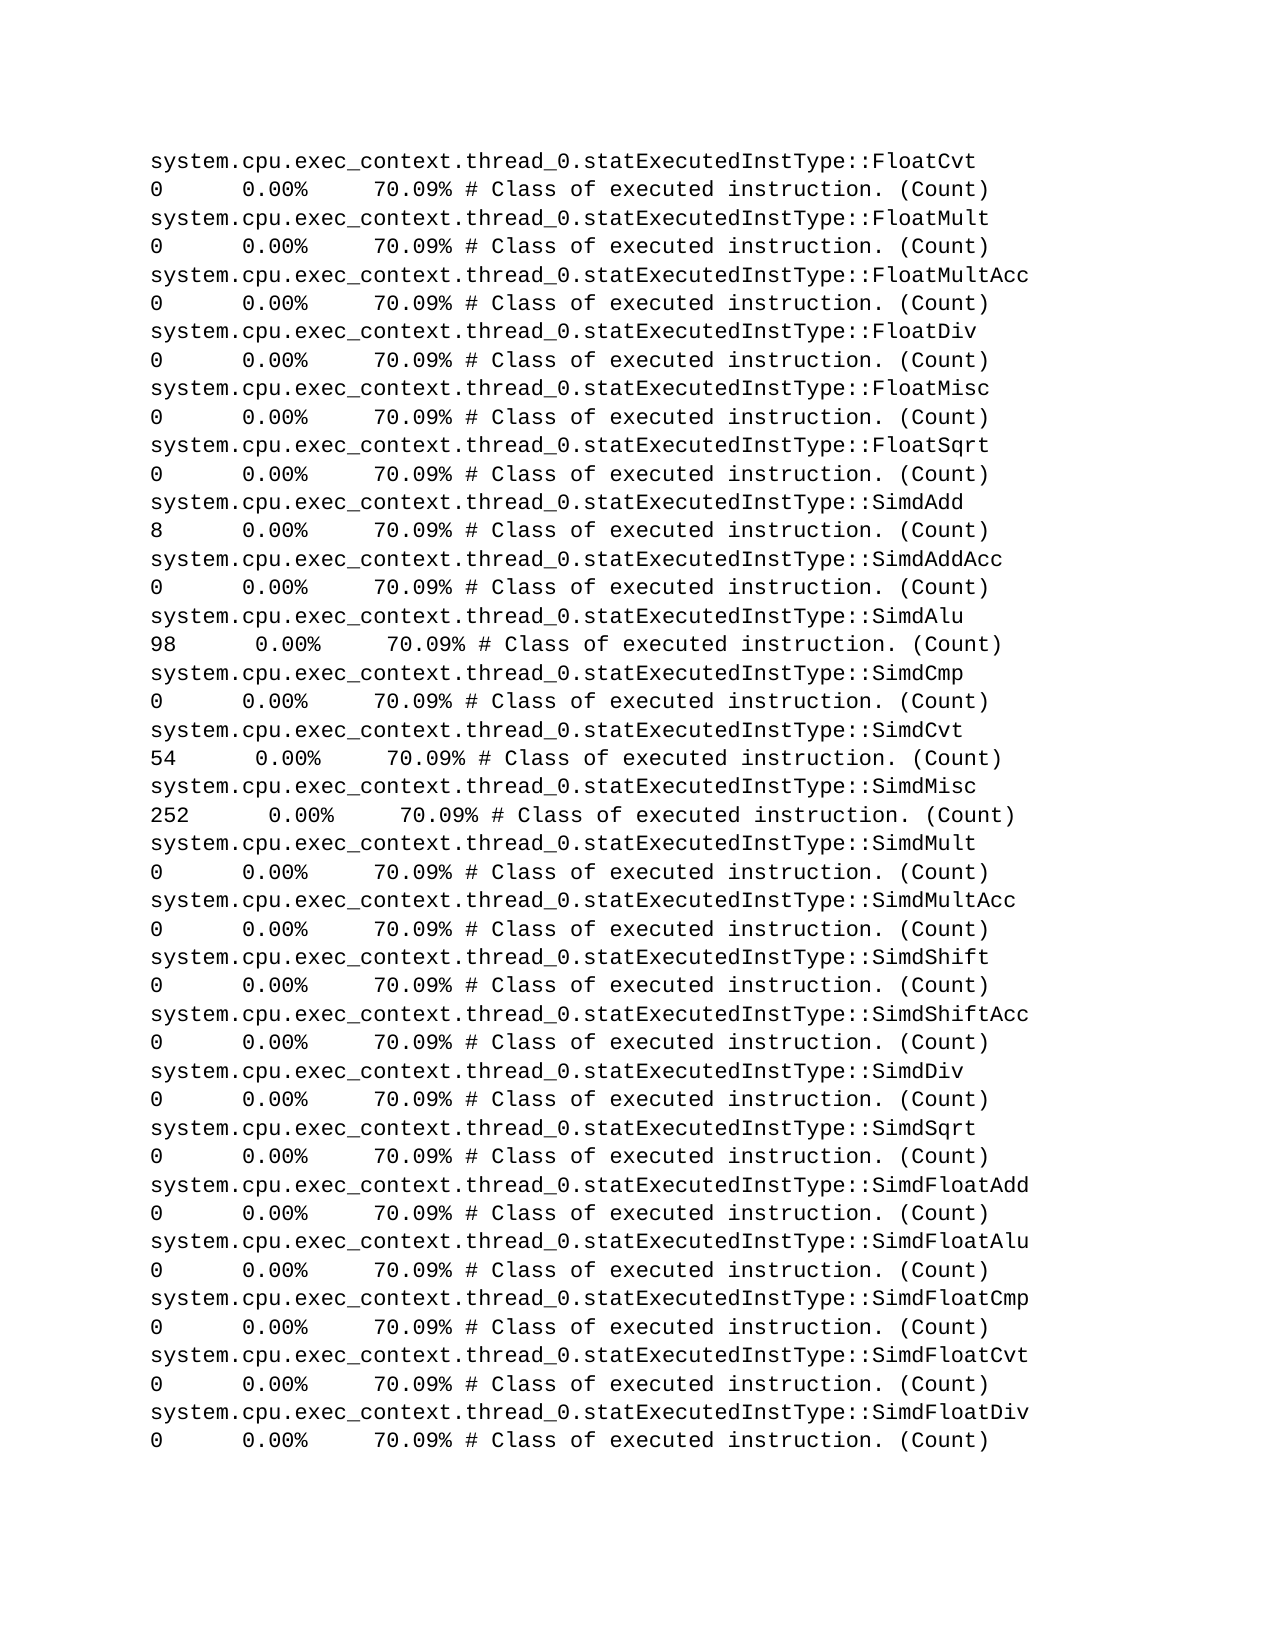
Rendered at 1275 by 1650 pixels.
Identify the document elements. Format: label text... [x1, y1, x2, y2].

text system.cpu.exec_context.thread_0.statExecutedInstType::SimdDiv 0 0.00% 70.09% # Class of executed instruction. (Count) [150, 1060, 1125, 1113]
text system.cpu.exec_context.thread_0.statExecutedInstType::FloatDiv 0 0.00% 70.09% # Class of executed instruction. (Count) [150, 321, 1125, 374]
text system.cpu.exec_context.thread_0.statExecutedInstType::SimdFloatCvt 0 0.00% 70.09% # Class of executed instruction. (Count) [150, 1344, 1125, 1398]
text system.cpu.exec_context.thread_0.statExecutedInstType::SimdCmp 0 0.00% 70.09% # Class of executed instruction. (Count) [150, 662, 1125, 715]
text system.cpu.exec_context.thread_0.statExecutedInstType::SimdFloatAdd 0 0.00% 70.09% # Class of executed instruction. (Count) [150, 1174, 1125, 1227]
text system.cpu.exec_context.thread_0.statExecutedInstType::SimdShift 0 0.00% 70.09% # Class of executed instruction. (Count) [150, 946, 1125, 999]
text system.cpu.exec_context.thread_0.statExecutedInstType::SimdAddAcc 0 0.00% 70.09% # Class of executed instruction. (Count) [150, 548, 1125, 601]
text system.cpu.exec_context.thread_0.statExecutedInstType::SimdCvt 54 0.00% 70.09% # Class of executed instruction. (Count) [150, 719, 1125, 772]
text system.cpu.exec_context.thread_0.statExecutedInstType::FloatSqrt 0 0.00% 70.09% # Class of executed instruction. (Count) [150, 434, 1125, 488]
text system.cpu.exec_context.thread_0.statExecutedInstType::FloatMult 0 0.00% 70.09% # Class of executed instruction. (Count) [150, 207, 1125, 260]
text system.cpu.exec_context.thread_0.statExecutedInstType::SimdAlu 98 0.00% 70.09% # Class of executed instruction. (Count) [150, 605, 1125, 658]
text system.cpu.exec_context.thread_0.statExecutedInstType::SimdMult 0 0.00% 70.09% # Class of executed instruction. (Count) [150, 832, 1125, 886]
text system.cpu.exec_context.thread_0.statExecutedInstType::SimdMultAcc 0 0.00% 70.09% # Class of executed instruction. (Count) [150, 889, 1125, 943]
text system.cpu.exec_context.thread_0.statExecutedInstType::SimdFloatAlu 0 0.00% 70.09% # Class of executed instruction. (Count) [150, 1231, 1125, 1284]
text system.cpu.exec_context.thread_0.statExecutedInstType::FloatMultAcc 0 0.00% 70.09% # Class of executed instruction. (Count) [150, 264, 1125, 317]
text system.cpu.exec_context.thread_0.statExecutedInstType::SimdAdd 8 0.00% 70.09% # Class of executed instruction. (Count) [150, 491, 1125, 544]
text system.cpu.exec_context.thread_0.statExecutedInstType::SimdSqrt 0 0.00% 70.09% # Class of executed instruction. (Count) [150, 1117, 1125, 1170]
text system.cpu.exec_context.thread_0.statExecutedInstType::SimdFloatDiv 0 0.00% 70.09% # Class of executed instruction. (Count) [150, 1401, 1125, 1454]
text system.cpu.exec_context.thread_0.statExecutedInstType::FloatMisc 0 0.00% 70.09% # Class of executed instruction. (Count) [150, 377, 1125, 431]
text system.cpu.exec_context.thread_0.statExecutedInstType::SimdMisc 252 0.00% 70.09% # Class of executed instruction. (Count) [150, 776, 1125, 829]
text system.cpu.exec_context.thread_0.statExecutedInstType::SimdShiftAcc 0 0.00% 70.09% # Class of executed instruction. (Count) [150, 1003, 1125, 1056]
text system.cpu.exec_context.thread_0.statExecutedInstType::FloatCvt 0 0.00% 70.09% # Class of executed instruction. (Count) [150, 150, 1125, 203]
text system.cpu.exec_context.thread_0.statExecutedInstType::SimdFloatCmp 0 0.00% 70.09% # Class of executed instruction. (Count) [150, 1287, 1125, 1341]
